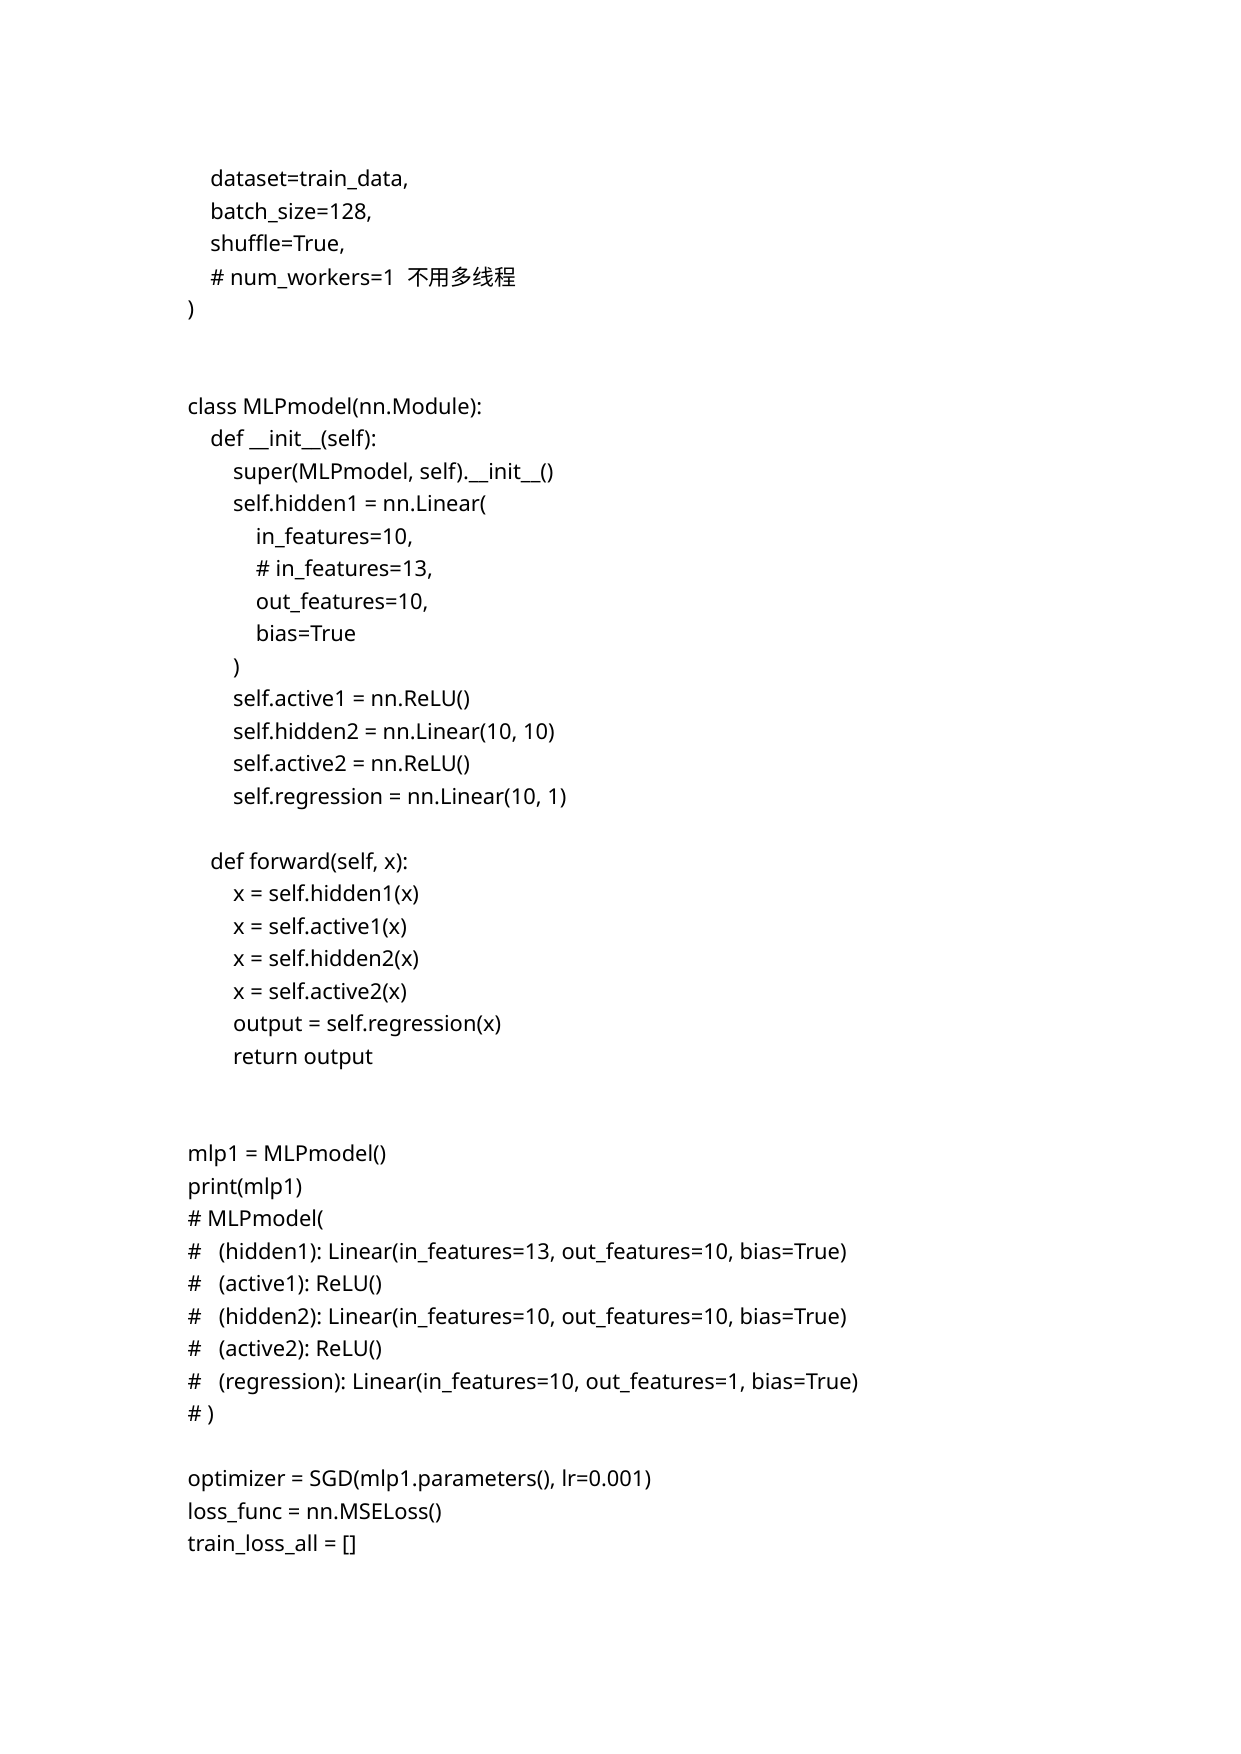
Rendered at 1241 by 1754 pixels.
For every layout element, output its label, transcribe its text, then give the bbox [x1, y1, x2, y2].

text def __init__(self): [187, 422, 1053, 454]
text out_features=10, [187, 584, 1053, 617]
text ) [187, 649, 1053, 682]
text # (hidden1): Linear(in_features=13, out_features=10, bias=True) [187, 1234, 1053, 1267]
text self.active1 = nn.ReLU() [187, 682, 1053, 714]
text self.hidden1 = nn.Linear( [187, 487, 1053, 519]
text ) [187, 292, 1053, 324]
text self.regression = nn.Linear(10, 1) [187, 779, 1053, 812]
text train_loss_all = [] [187, 1527, 1053, 1559]
text x = self.active1(x) [187, 909, 1053, 942]
text loss_func = nn.MSELoss() [187, 1494, 1053, 1527]
text bias=True [187, 617, 1053, 649]
text in_features=10, [187, 519, 1053, 552]
text def forward(self, x): [187, 844, 1053, 877]
text batch_size=128, [187, 194, 1053, 227]
text output = self.regression(x) [187, 1007, 1053, 1039]
text # (active2): ReLU() [187, 1332, 1053, 1364]
text shuffle=True, [187, 227, 1053, 259]
text # ) [187, 1397, 1053, 1429]
text class MLPmodel(nn.Module): [187, 389, 1053, 422]
text x = self.hidden1(x) [187, 877, 1053, 909]
text optimizer = SGD(mlp1.parameters(), lr=0.001) [187, 1462, 1053, 1494]
text self.active2 = nn.ReLU() [187, 747, 1053, 779]
text # (hidden2): Linear(in_features=10, out_features=10, bias=True) [187, 1299, 1053, 1332]
text # (regression): Linear(in_features=10, out_features=1, bias=True) [187, 1364, 1053, 1397]
text x = self.hidden2(x) [187, 942, 1053, 974]
text # in_features=13, [187, 552, 1053, 584]
text dataset=train_data, [187, 162, 1053, 194]
text return output [187, 1039, 1053, 1072]
text x = self.active2(x) [187, 974, 1053, 1007]
text # num_workers=1 不用多线程 [187, 259, 1053, 292]
text # MLPmodel( [187, 1202, 1053, 1234]
text mlp1 = MLPmodel() [187, 1137, 1053, 1169]
text self.hidden2 = nn.Linear(10, 10) [187, 714, 1053, 747]
text super(MLPmodel, self).__init__() [187, 454, 1053, 487]
text # (active1): ReLU() [187, 1267, 1053, 1299]
text print(mlp1) [187, 1169, 1053, 1202]
